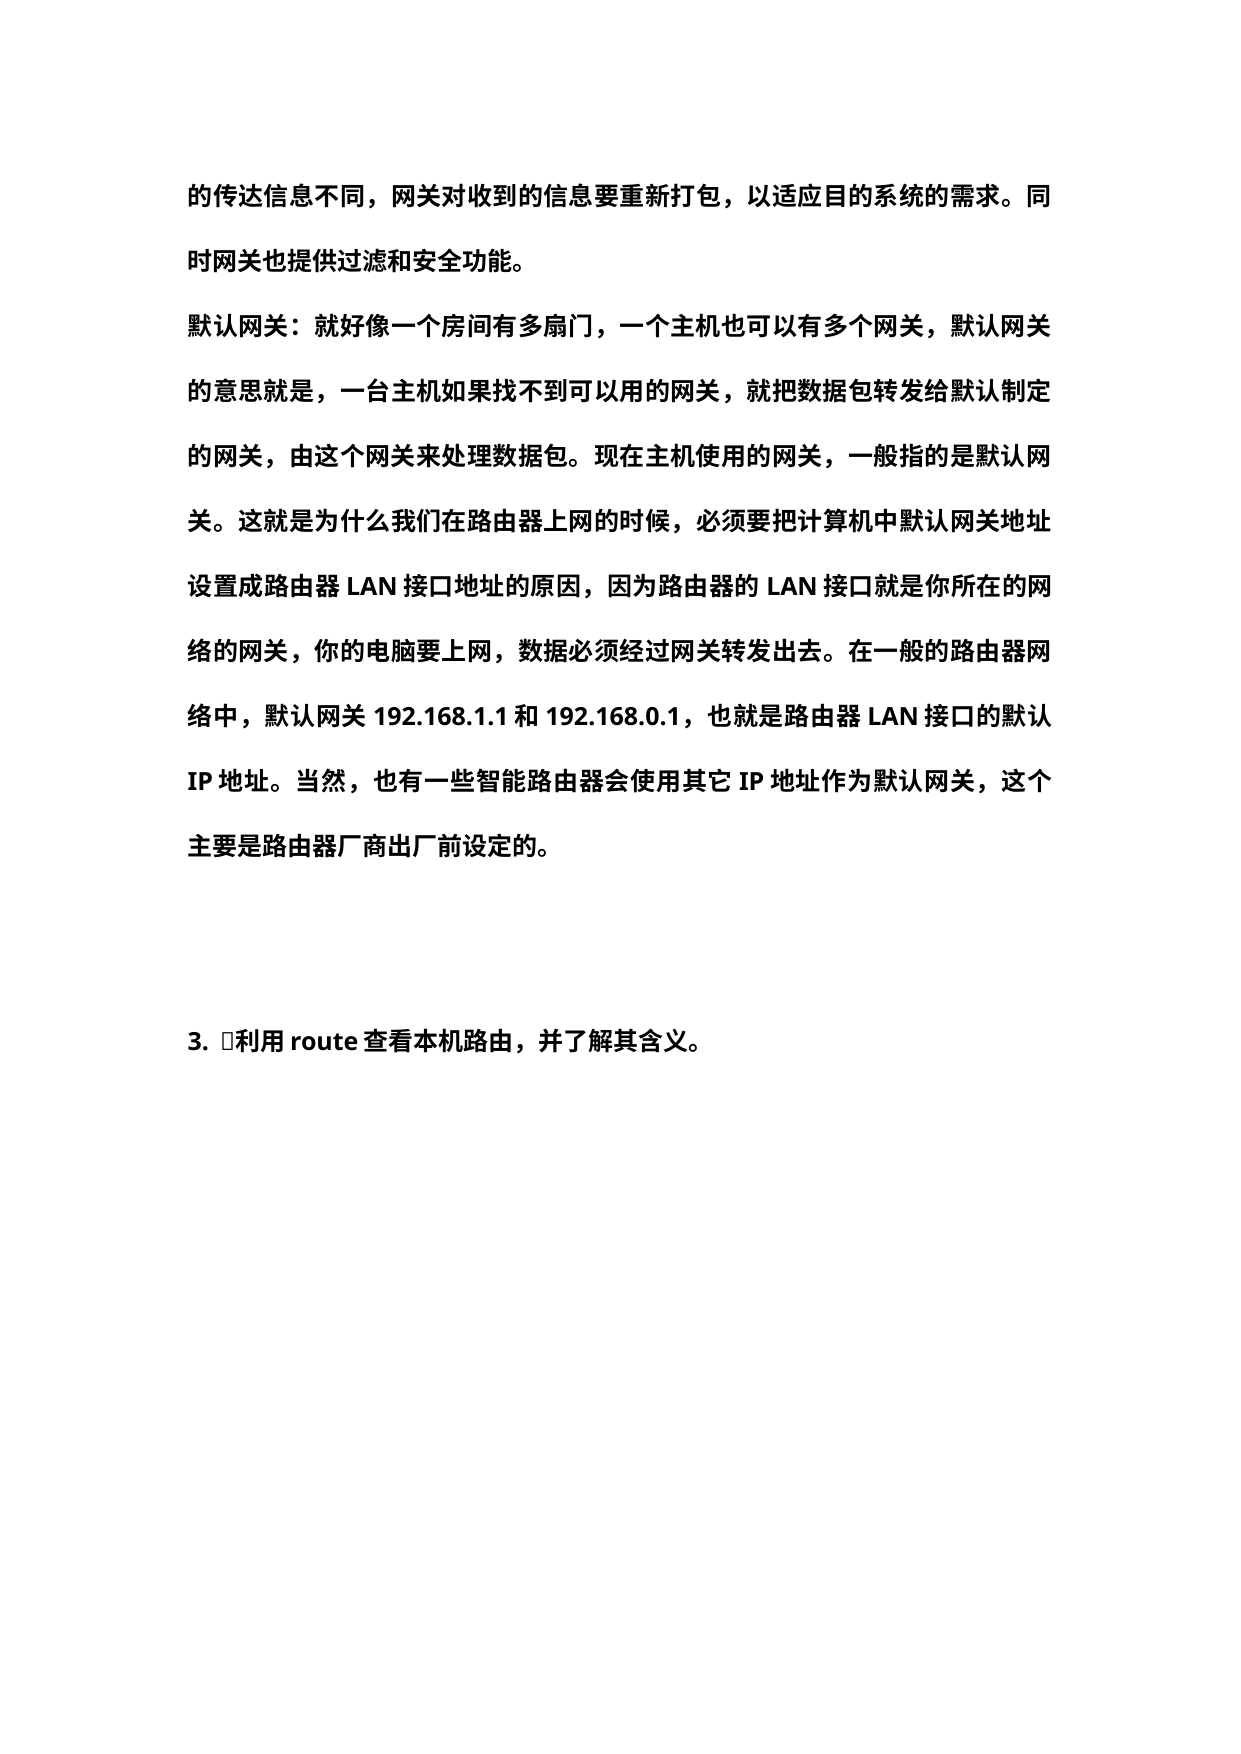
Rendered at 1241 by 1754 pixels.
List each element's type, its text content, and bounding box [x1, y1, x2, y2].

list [187, 162, 1053, 292]
list 默认网关：就好像一个房间有多扇门，一个主机也可以有多个网关，默认网关的意思就是，一台主机如果找不到可以用的网关，就把数据包转发给默认制定的网关，由这个网关来处理数据包。现在主机使用的网关，一般指的是默认网关。这就是为什么我们在路由器上网的时候，必须要把计算机中默认网关地址设置成路由器LAN接口地址的原因，因为路由器的LAN接口就是你所在的网络的网关，你的电脑要上网，数据必须经过网关转发出去。在一般的路由器网络中，默认网关192.168.1.1和192.168.0.1，也就是路由器LAN接口的默认IP地址。当然，也有一些智能路由器会使用其它IP地址作为默认网关，这个主要是路由器厂商出厂前设定的。 [187, 292, 1053, 877]
list 利用route查看本机路由，并了解其含义。 [187, 1007, 1053, 1072]
